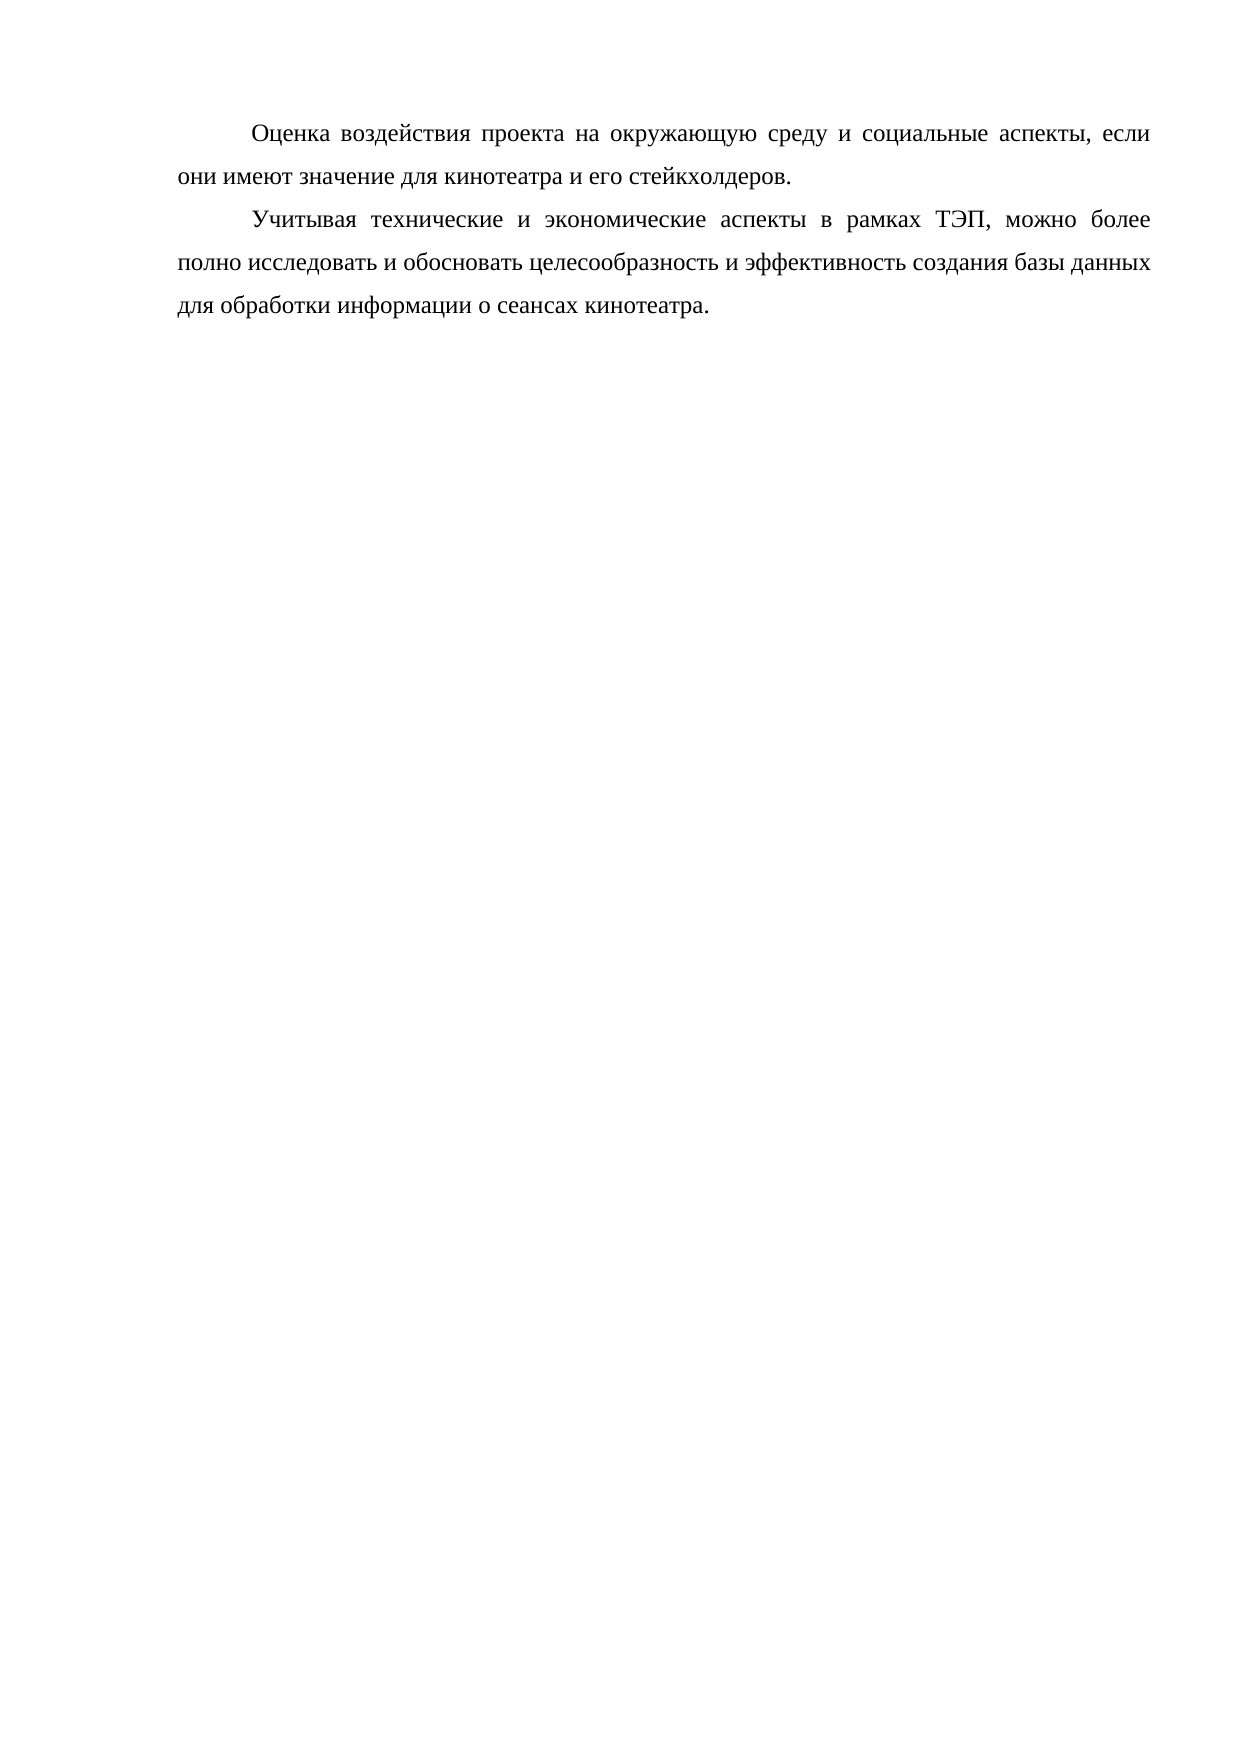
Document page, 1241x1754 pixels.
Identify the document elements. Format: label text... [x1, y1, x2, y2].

text Оценка воздействия проекта на окружающую среду и социальные аспекты, если они имеют значение для кинотеатра и его стейкхолдеров. [177, 118, 1152, 190]
text Учитывая технические и экономические аспекты в рамках ТЭП, можно более полно исследовать и обосновать целесообразность и эффективность создания базы данных для обработки информации о сеансах кинотеатра. [177, 204, 1152, 319]
